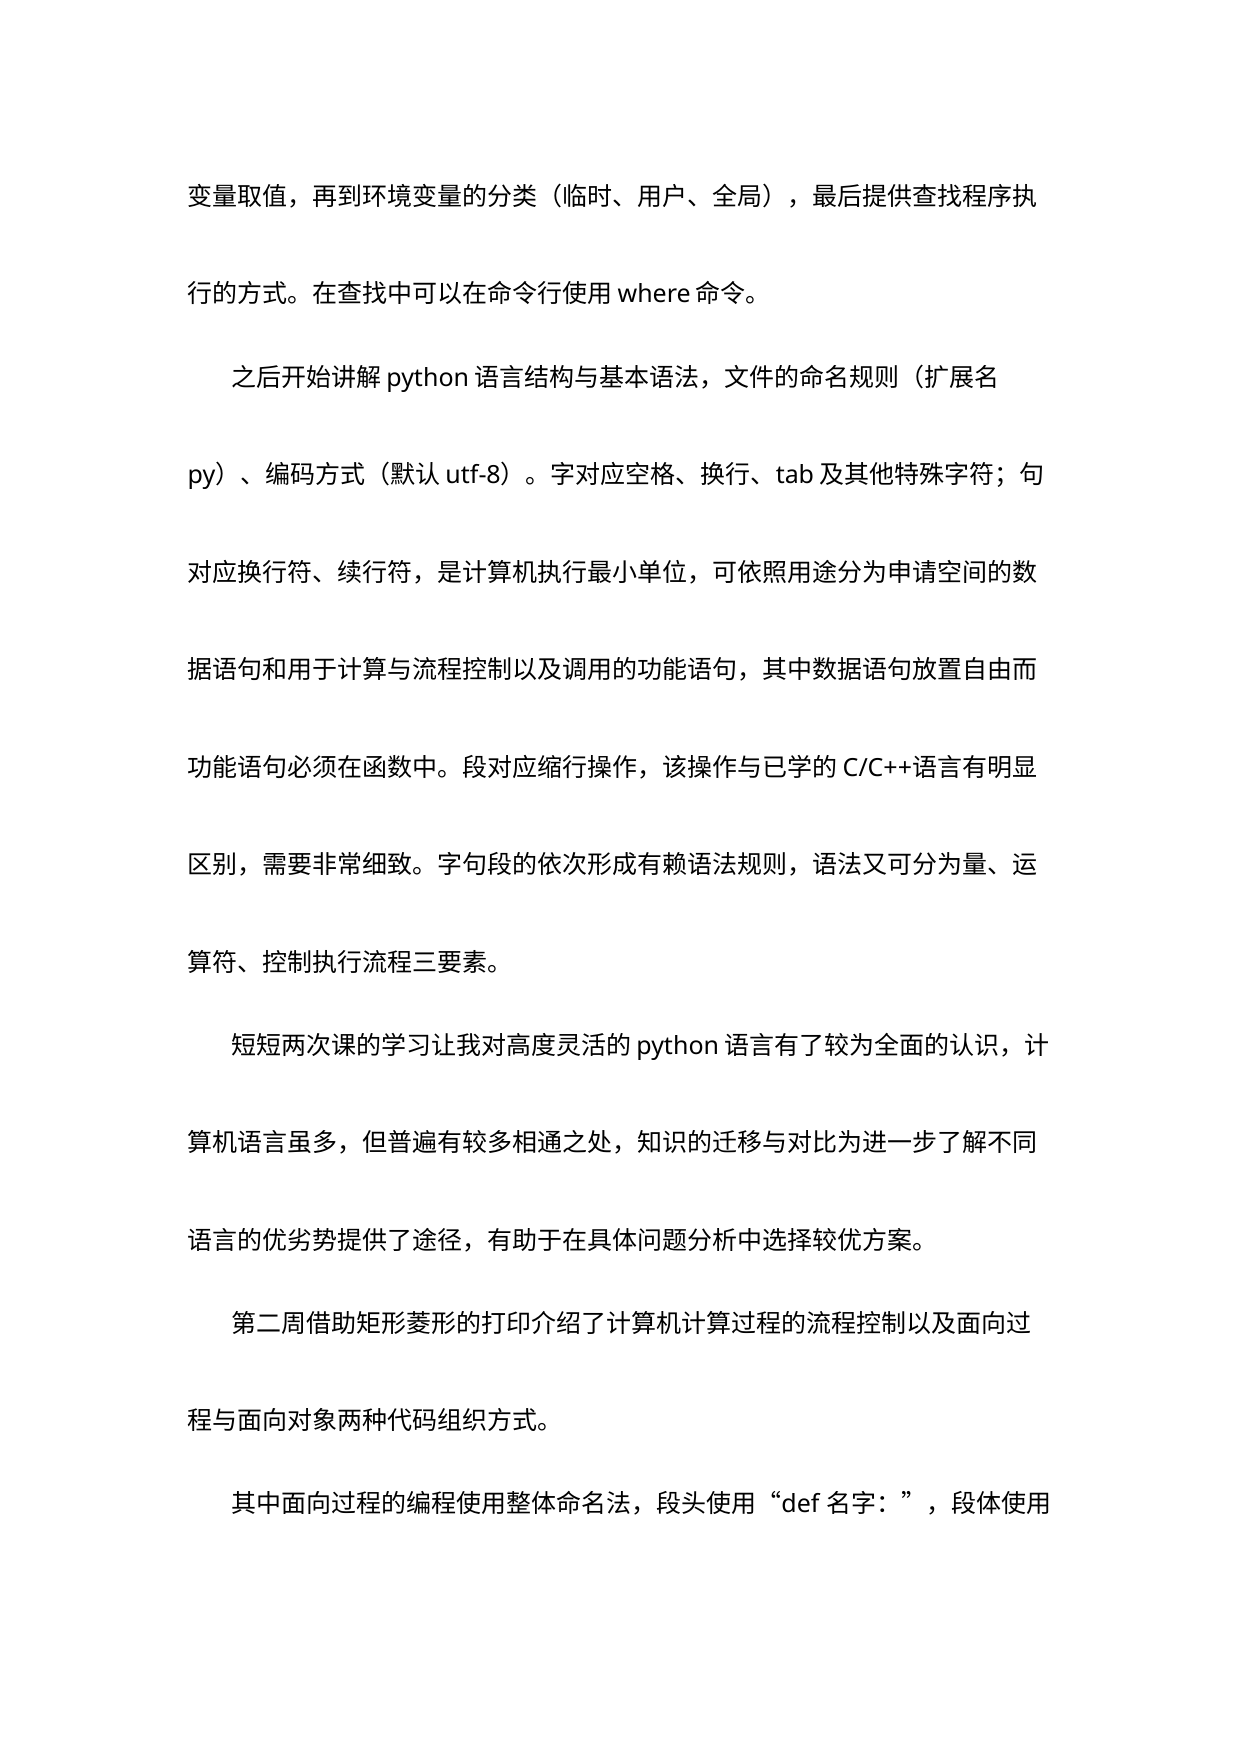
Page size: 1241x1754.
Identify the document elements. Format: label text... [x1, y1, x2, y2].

text 之后开始讲解python语言结构与基本语法，文件的命名规则（扩展名py）、编码方式（默认utf-8）。字对应空格、换行、tab及其他特殊字符；句对应换行符、续行符，是计算机执行最小单位，可依照用途分为申请空间的数据语句和用于计算与流程控制以及调用的功能语句，其中数据语句放置自由而功能语句必须在函数中。段对应缩行操作，该操作与已学的C/C++语言有明显区别，需要非常细致。字句段的依次形成有赖语法规则，语法又可分为量、运算符、控制执行流程三要素。 [187, 343, 1053, 993]
text 第二周借助矩形菱形的打印介绍了计算机计算过程的流程控制以及面向过程与面向对象两种代码组织方式。 [187, 1289, 1053, 1451]
text 短短两次课的学习让我对高度灵活的python语言有了较为全面的认识，计算机语言虽多，但普遍有较多相通之处，知识的迁移与对比为进一步了解不同语言的优劣势提供了途径，有助于在具体问题分析中选择较优方案。 [187, 1011, 1053, 1271]
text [187, 162, 1053, 324]
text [187, 1469, 1053, 1534]
